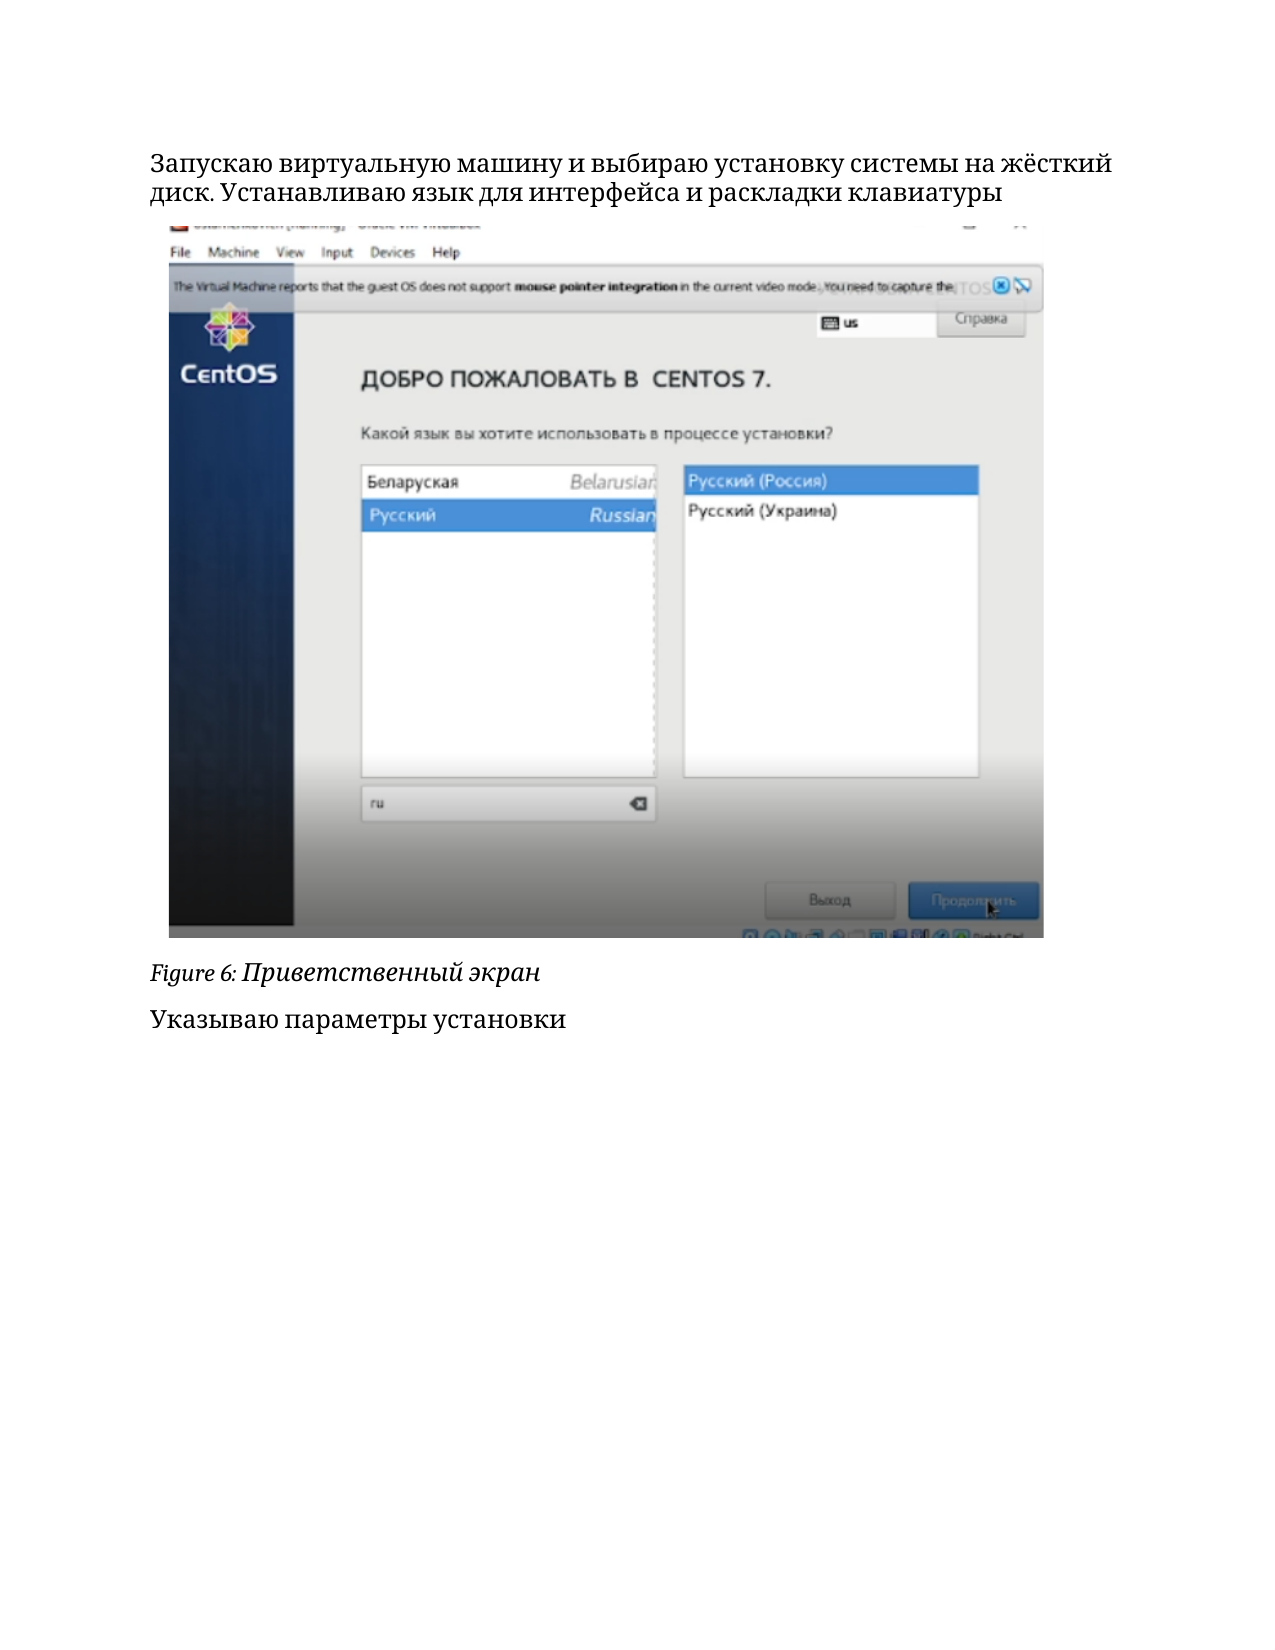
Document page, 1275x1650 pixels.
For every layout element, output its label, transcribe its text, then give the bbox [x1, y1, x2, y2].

text Figure 6: Приветственный экран [150, 959, 1125, 987]
text Запускаю виртуальную машину и выбираю установку системы на жёсткий диск. Устанавливаю язык для интерфейса и раскладки клавиатуры [150, 150, 1125, 207]
text Указываю параметры установки [150, 1006, 1125, 1035]
picture [168, 226, 1044, 938]
